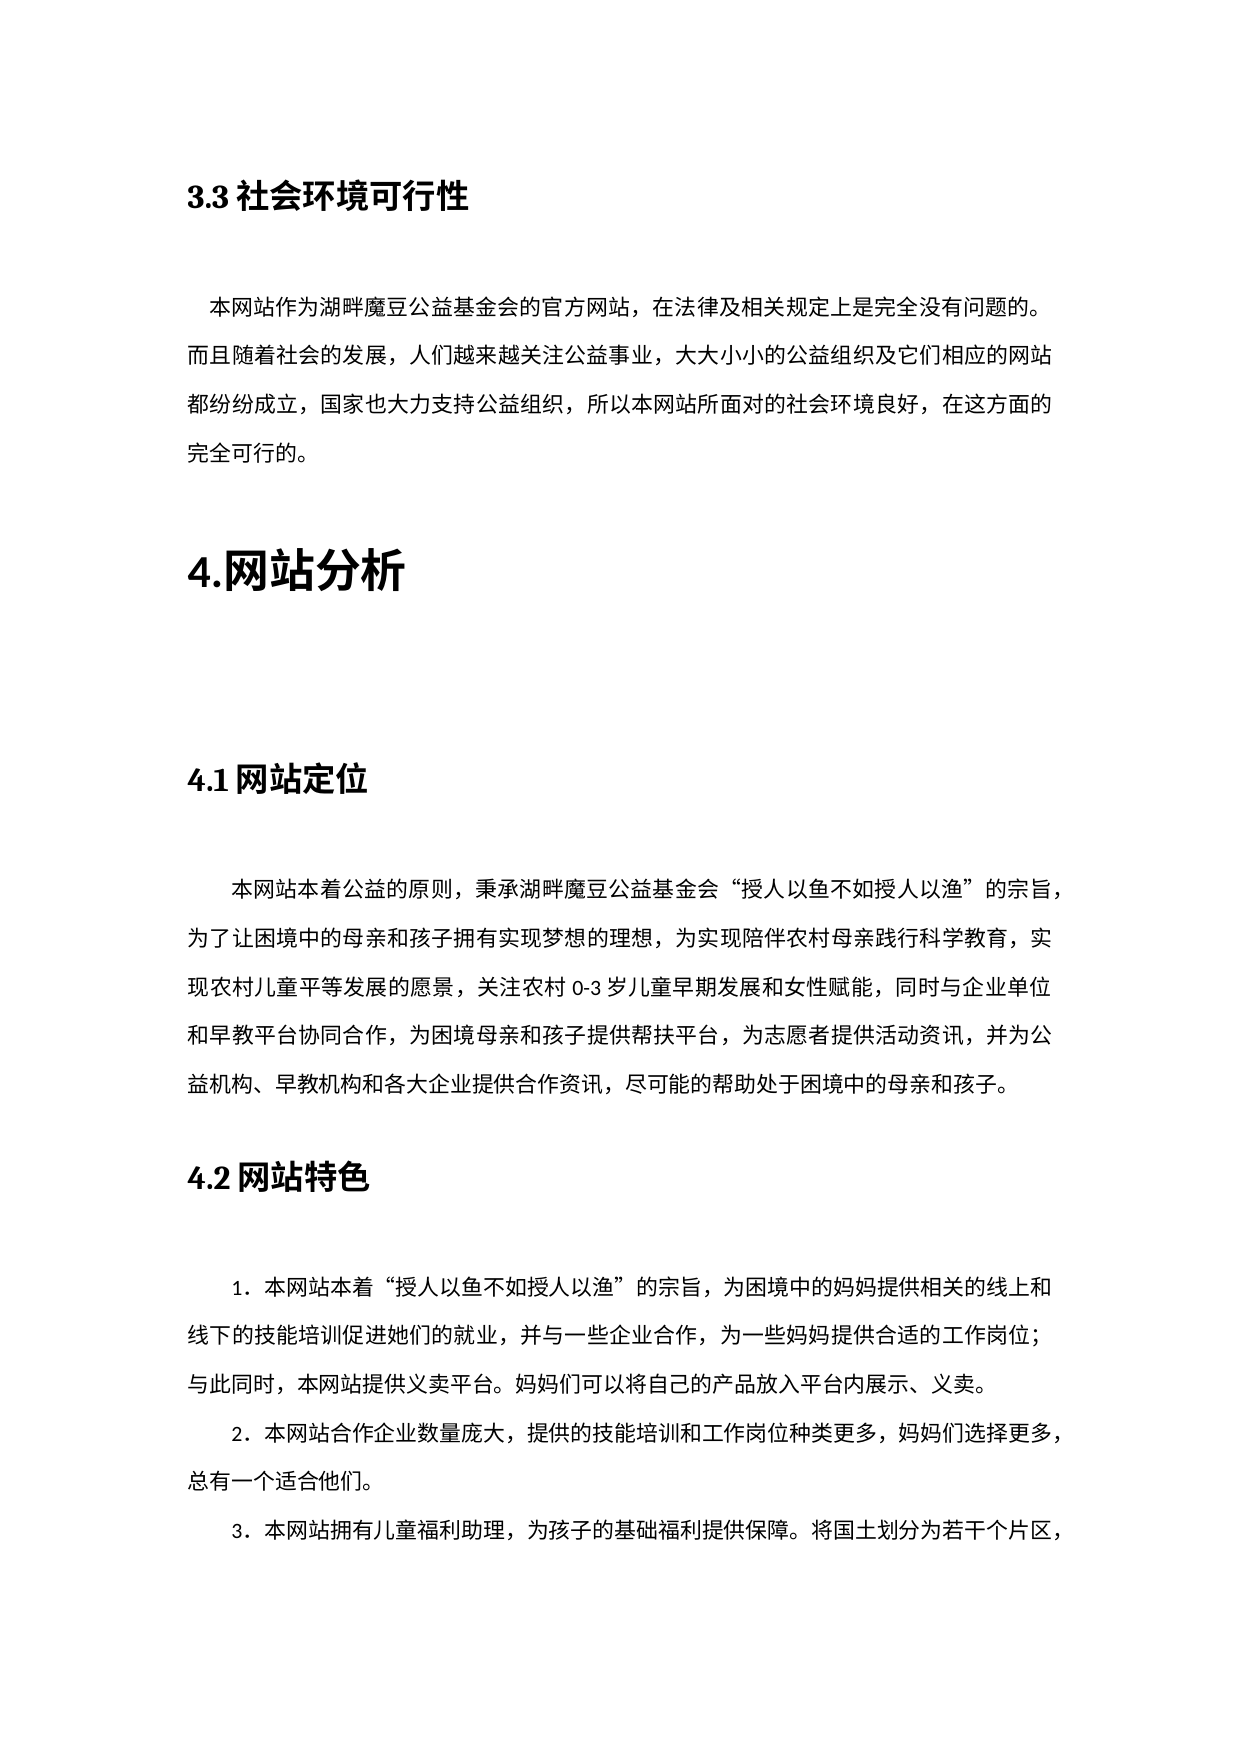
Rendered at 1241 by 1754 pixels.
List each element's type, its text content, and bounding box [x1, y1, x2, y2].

subtitle 3.3社会环境可行性 [187, 162, 1053, 227]
text 本网站本着公益的原则，秉承湖畔魔豆公益基金会“授人以鱼不如授人以渔”的宗旨，为了让困境中的母亲和孩子拥有实现梦想的理想，为实现陪伴农村母亲践行科学教育，实现农村儿童平等发展的愿景，关注农村0-3岁儿童早期发展和女性赋能，同时与企业单位和早教平台协同合作，为困境母亲和孩子提供帮扶平台，为志愿者提供活动资讯，并为公益机构、早教机构和各大企业提供合作资讯，尽可能的帮助处于困境中的母亲和孩子。 [187, 872, 1053, 1099]
subtitle 4.2网站特色 [187, 1142, 1053, 1207]
list 本网站本着“授人以鱼不如授人以渔”的宗旨，为困境中的妈妈提供相关的线上和线下的技能培训促进她们的就业，并与一些企业合作，为一些妈妈提供合适的工作岗位；与此同时，本网站提供义卖平台。妈妈们可以将自己的产品放入平台内展示、义卖。 [187, 1269, 1053, 1399]
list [187, 1512, 1053, 1545]
list 本网站合作企业数量庞大，提供的技能培训和工作岗位种类更多，妈妈们选择更多，总有一个适合他们。 [187, 1415, 1053, 1496]
subtitle 4.1网站定位 [187, 744, 1053, 809]
text 本网站作为湖畔魔豆公益基金会的官方网站，在法律及相关规定上是完全没有问题的。而且随着社会的发展，人们越来越关注公益事业，大大小小的公益组织及它们相应的网站都纷纷成立，国家也大力支持公益组织，所以本网站所面对的社会环境良好，在这方面的完全可行的。 [187, 289, 1053, 468]
subtitle 4.网站分析 [187, 519, 1053, 617]
